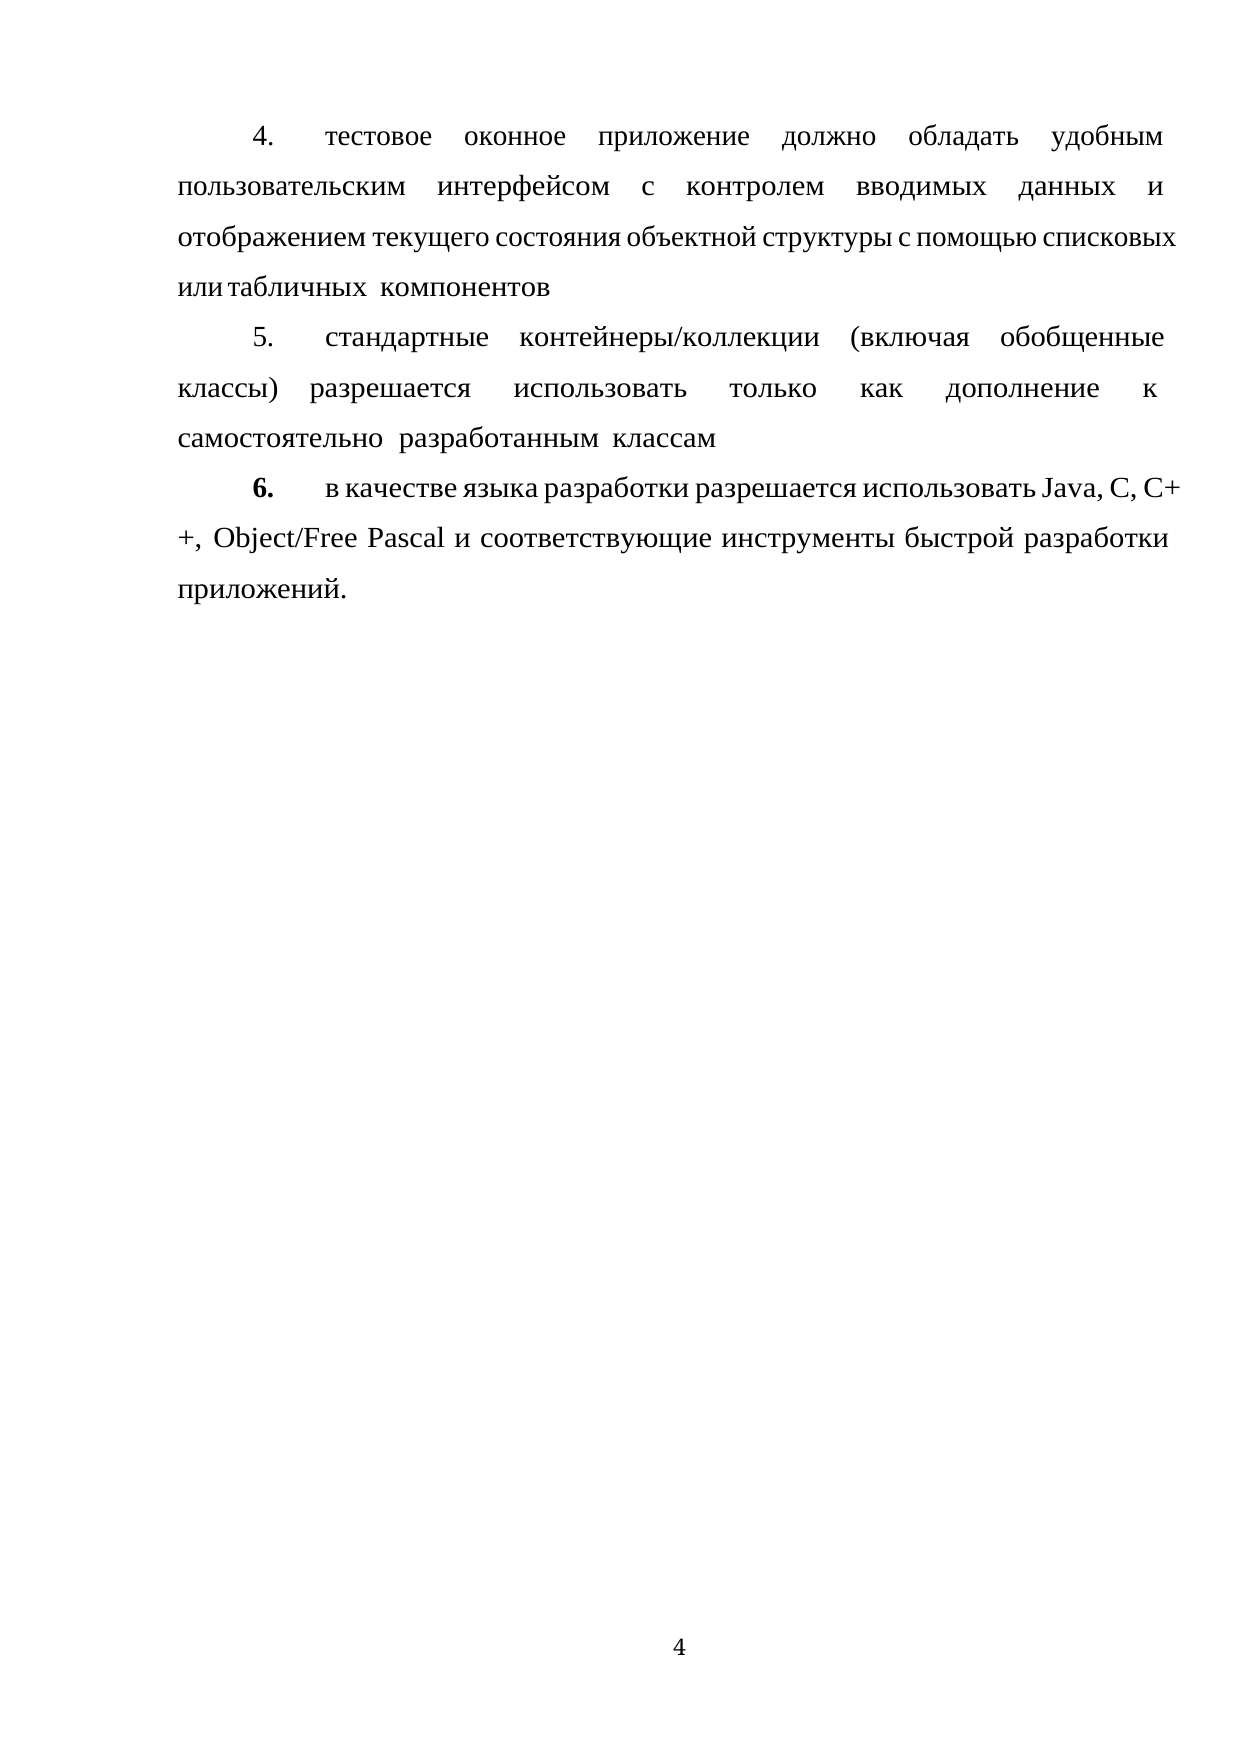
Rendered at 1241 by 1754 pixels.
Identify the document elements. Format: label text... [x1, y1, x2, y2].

list тестовое ком оконное ком приложение ком должно ком обладать ком удобным ком пользовательским ком интерфейсом ком с ком контролем ком вводимых ком данных ком и ком отображением ком текущего ком состояния ком объектной ком структуры ком с ком помощью ком списковых ком или ком табличных ком компонентов [177, 118, 1181, 303]
list в ком качестве ком языка ком разработки ком разрешается ком использовать ком Java, ком С, ком C++, ком Object/Free ком Pascal ком и ком соответствующие ком инструменты ком быстрой ком разработки ком приложений. ком [177, 470, 1181, 604]
list стандартные ком контейнеры/коллекции ком (включая ком обобщенные ком классы) ком разрешается ком использовать ком только ком как ком дополнение ком к ком самостоятельно ком разработанным ком классам [177, 319, 1181, 453]
